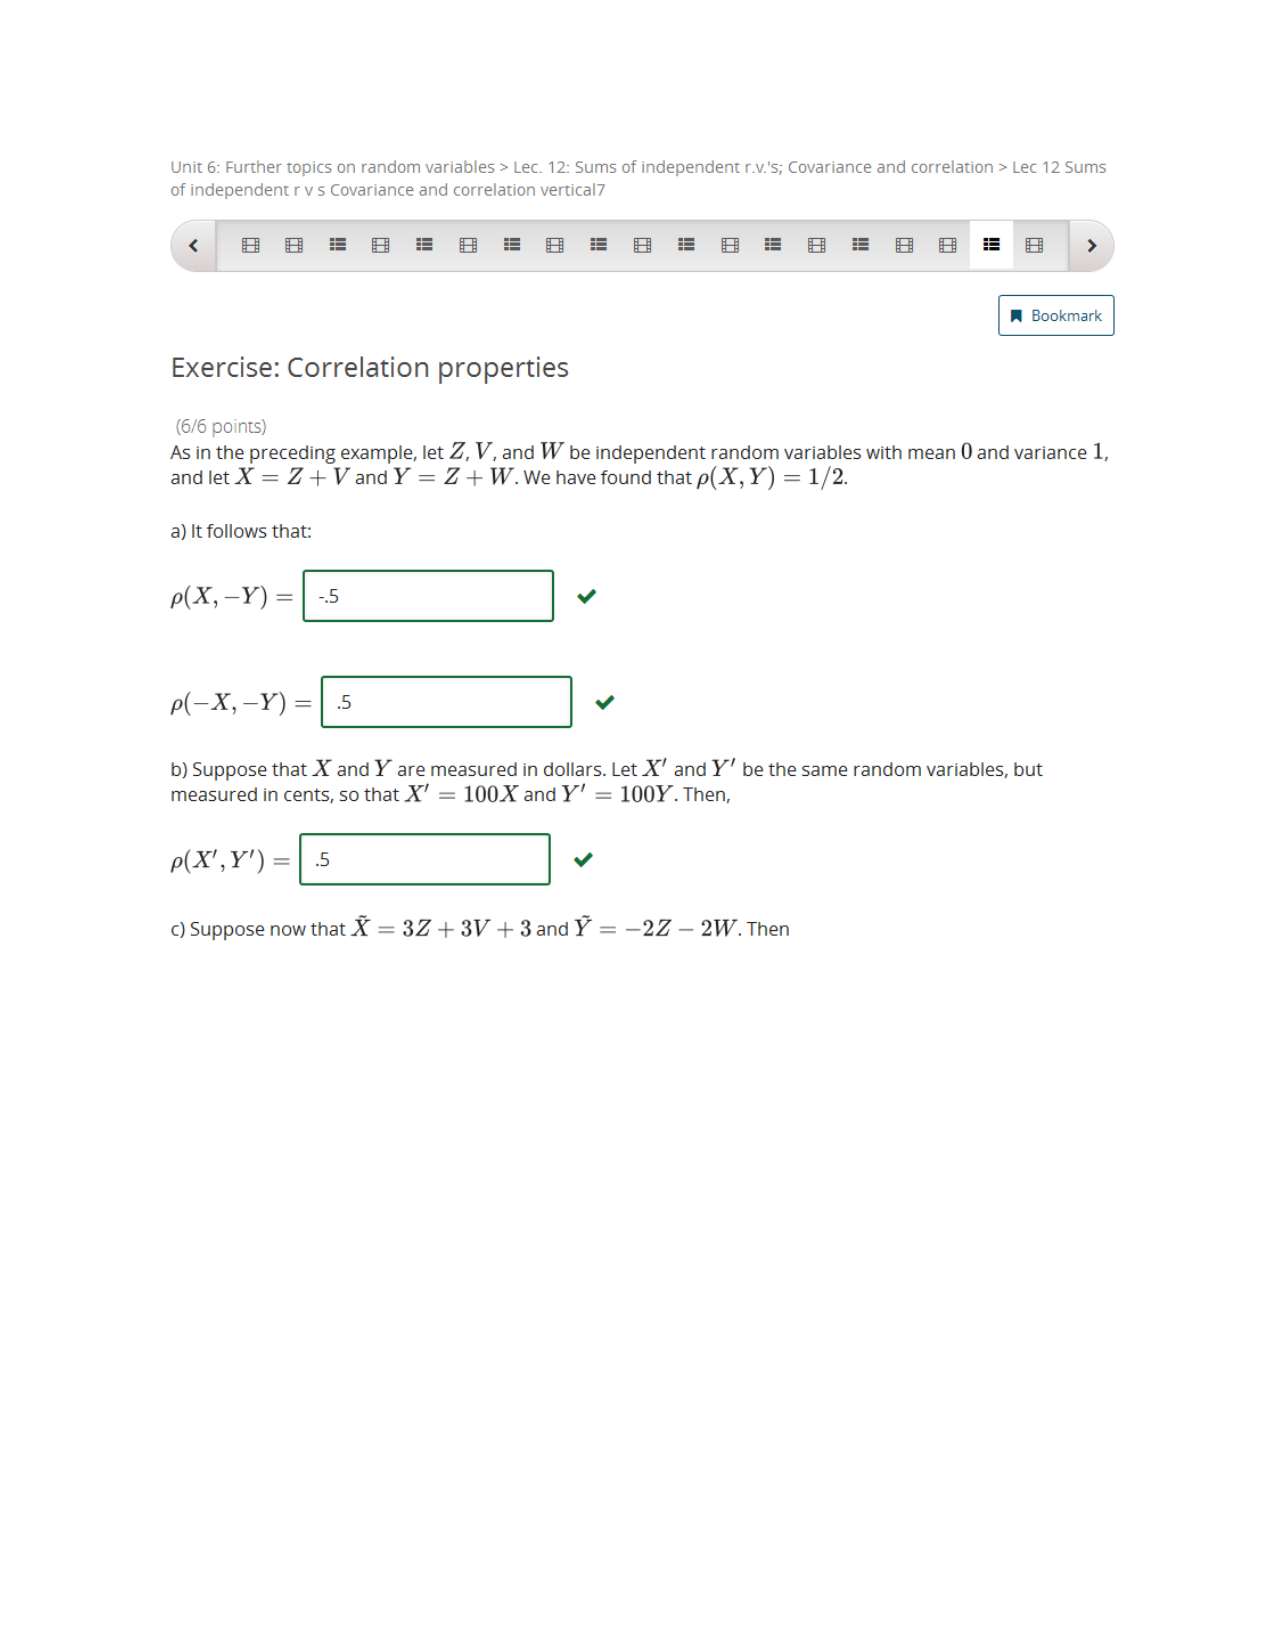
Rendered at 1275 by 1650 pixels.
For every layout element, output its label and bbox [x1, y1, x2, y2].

picture [150, 150, 1125, 946]
